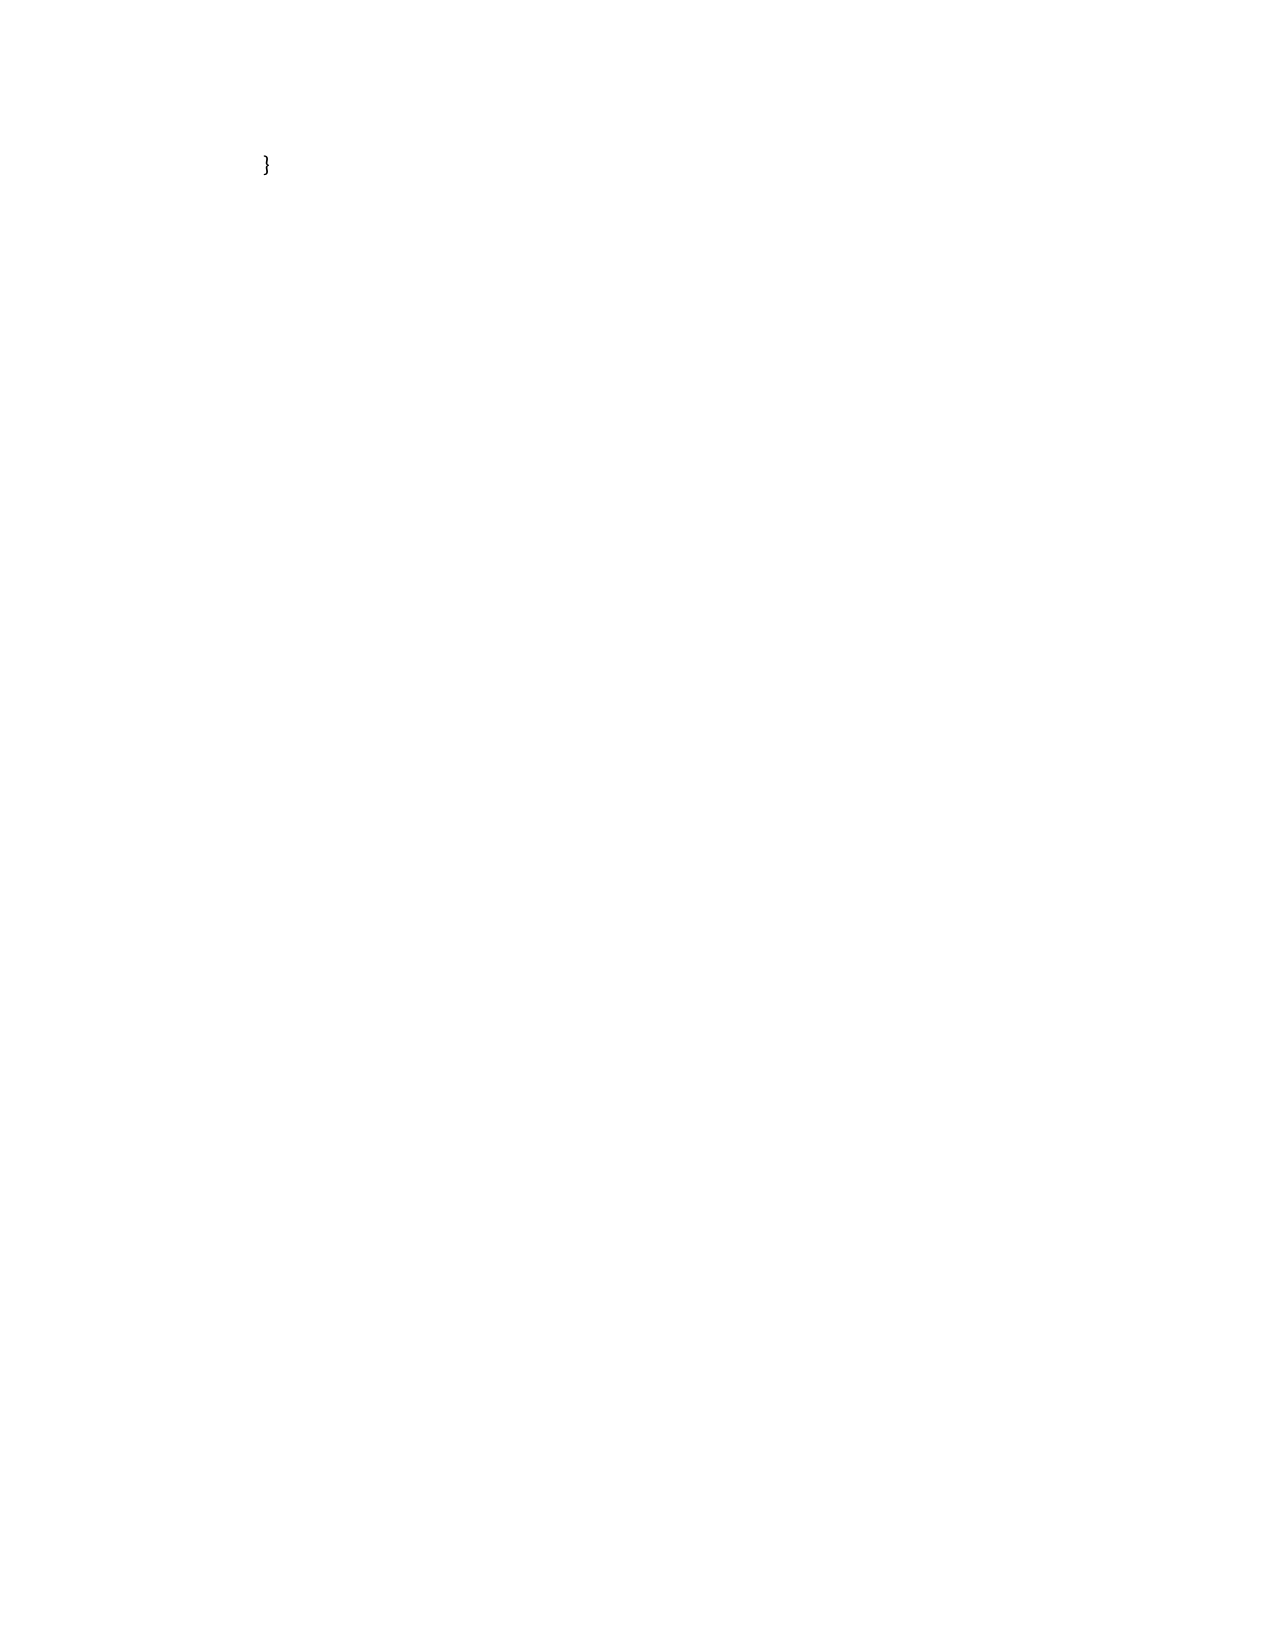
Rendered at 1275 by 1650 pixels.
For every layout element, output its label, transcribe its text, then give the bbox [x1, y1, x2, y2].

text } [187, 150, 1087, 178]
